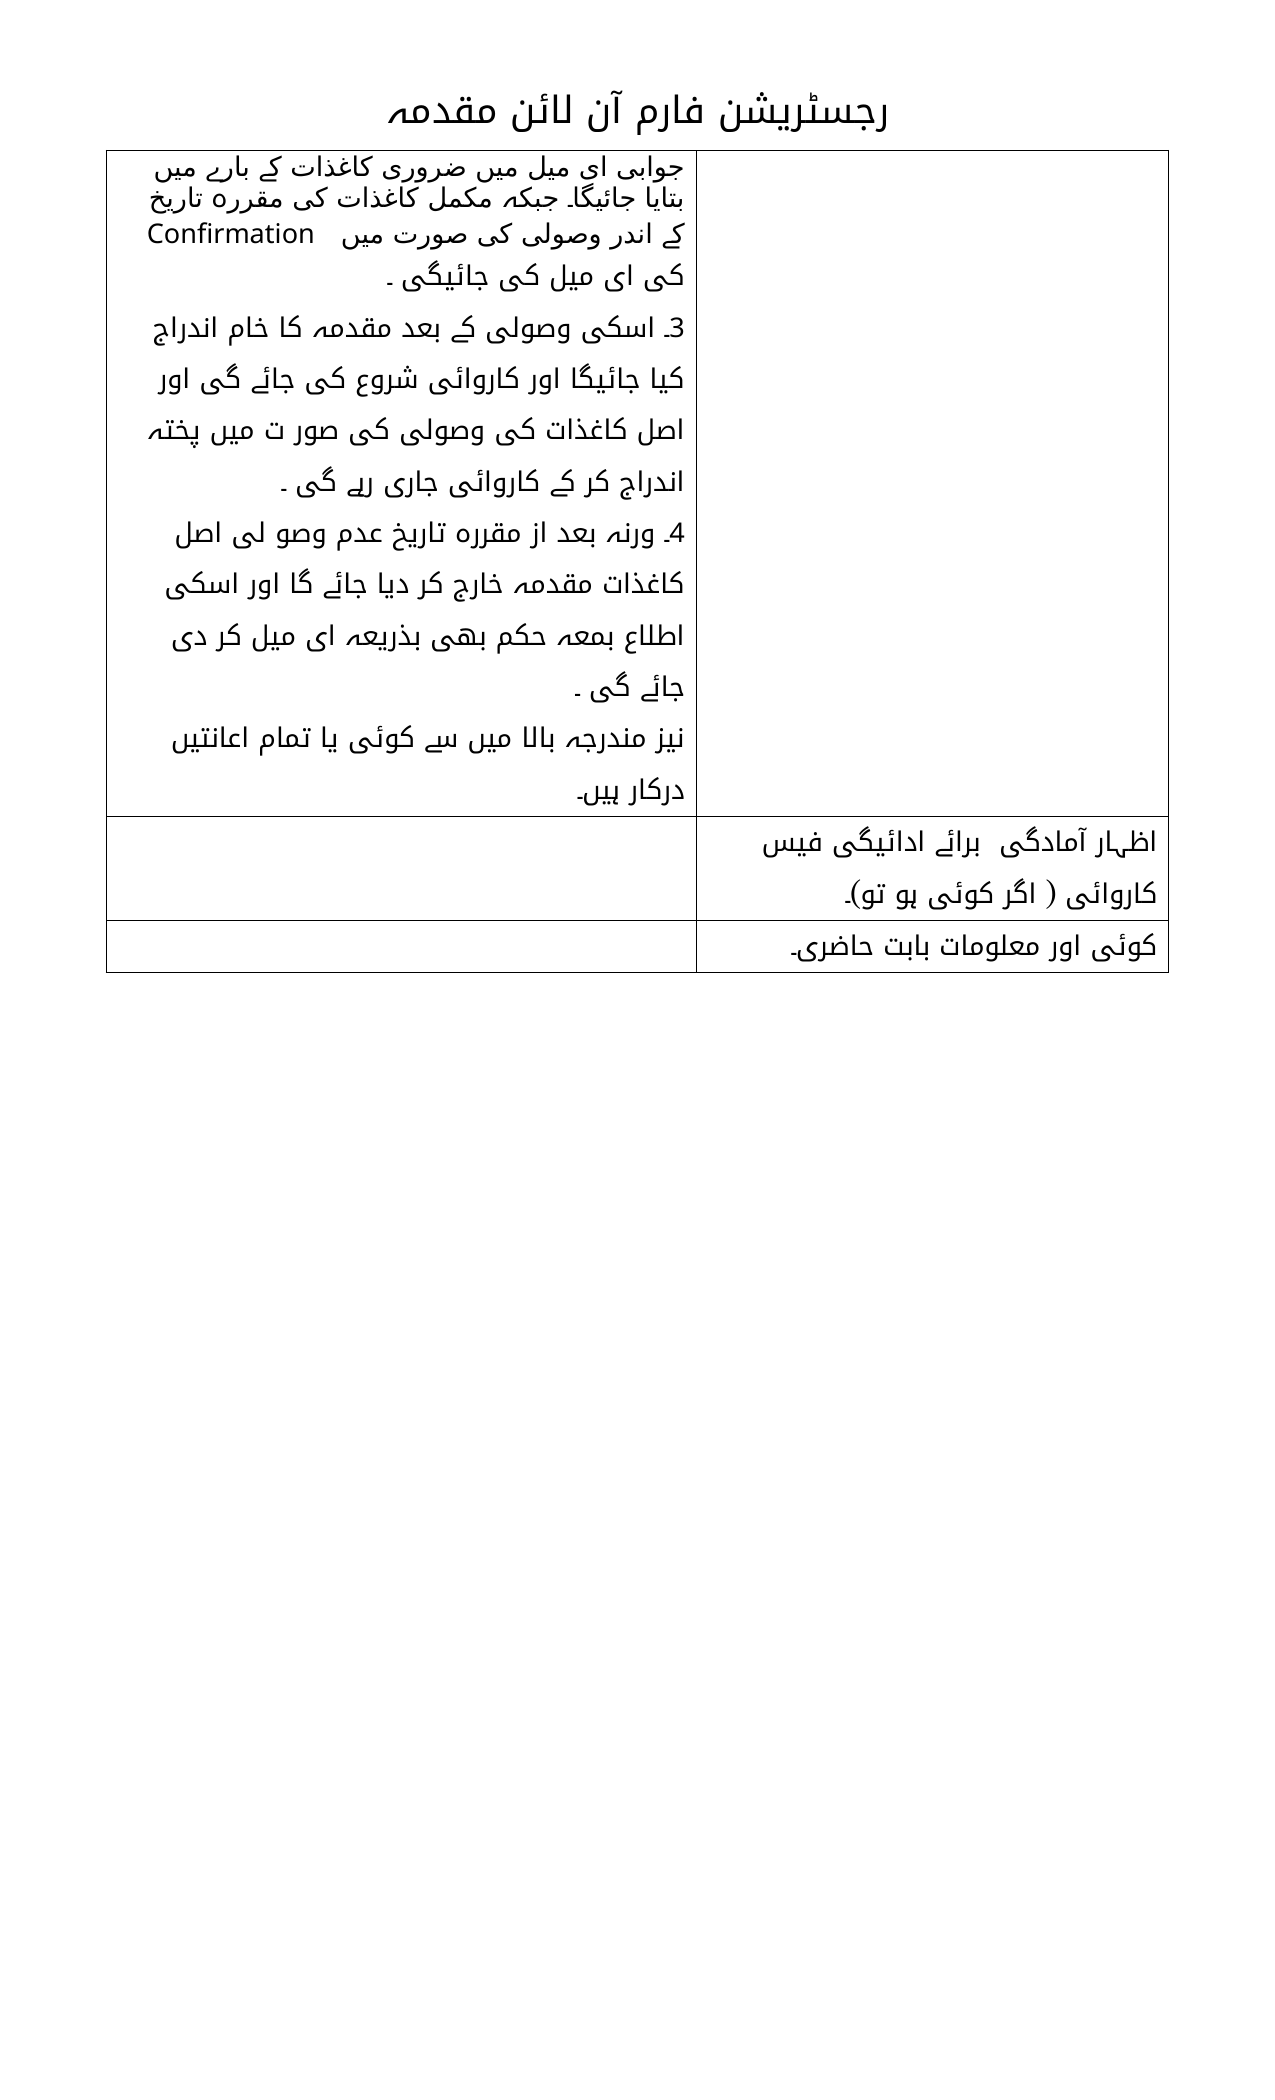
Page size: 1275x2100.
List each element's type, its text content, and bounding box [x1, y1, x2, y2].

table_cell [107, 151, 696, 816]
table_cell [107, 921, 696, 972]
table_cell اظہار آمادگی برائے ادائیگی فیس کاروائی ( اگر کوئی ہو تو)۔ [697, 817, 1168, 920]
table_cell کوئی اور معلومات بابت حاضری۔ [697, 921, 1168, 972]
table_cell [697, 151, 1168, 816]
table_cell [107, 817, 696, 920]
